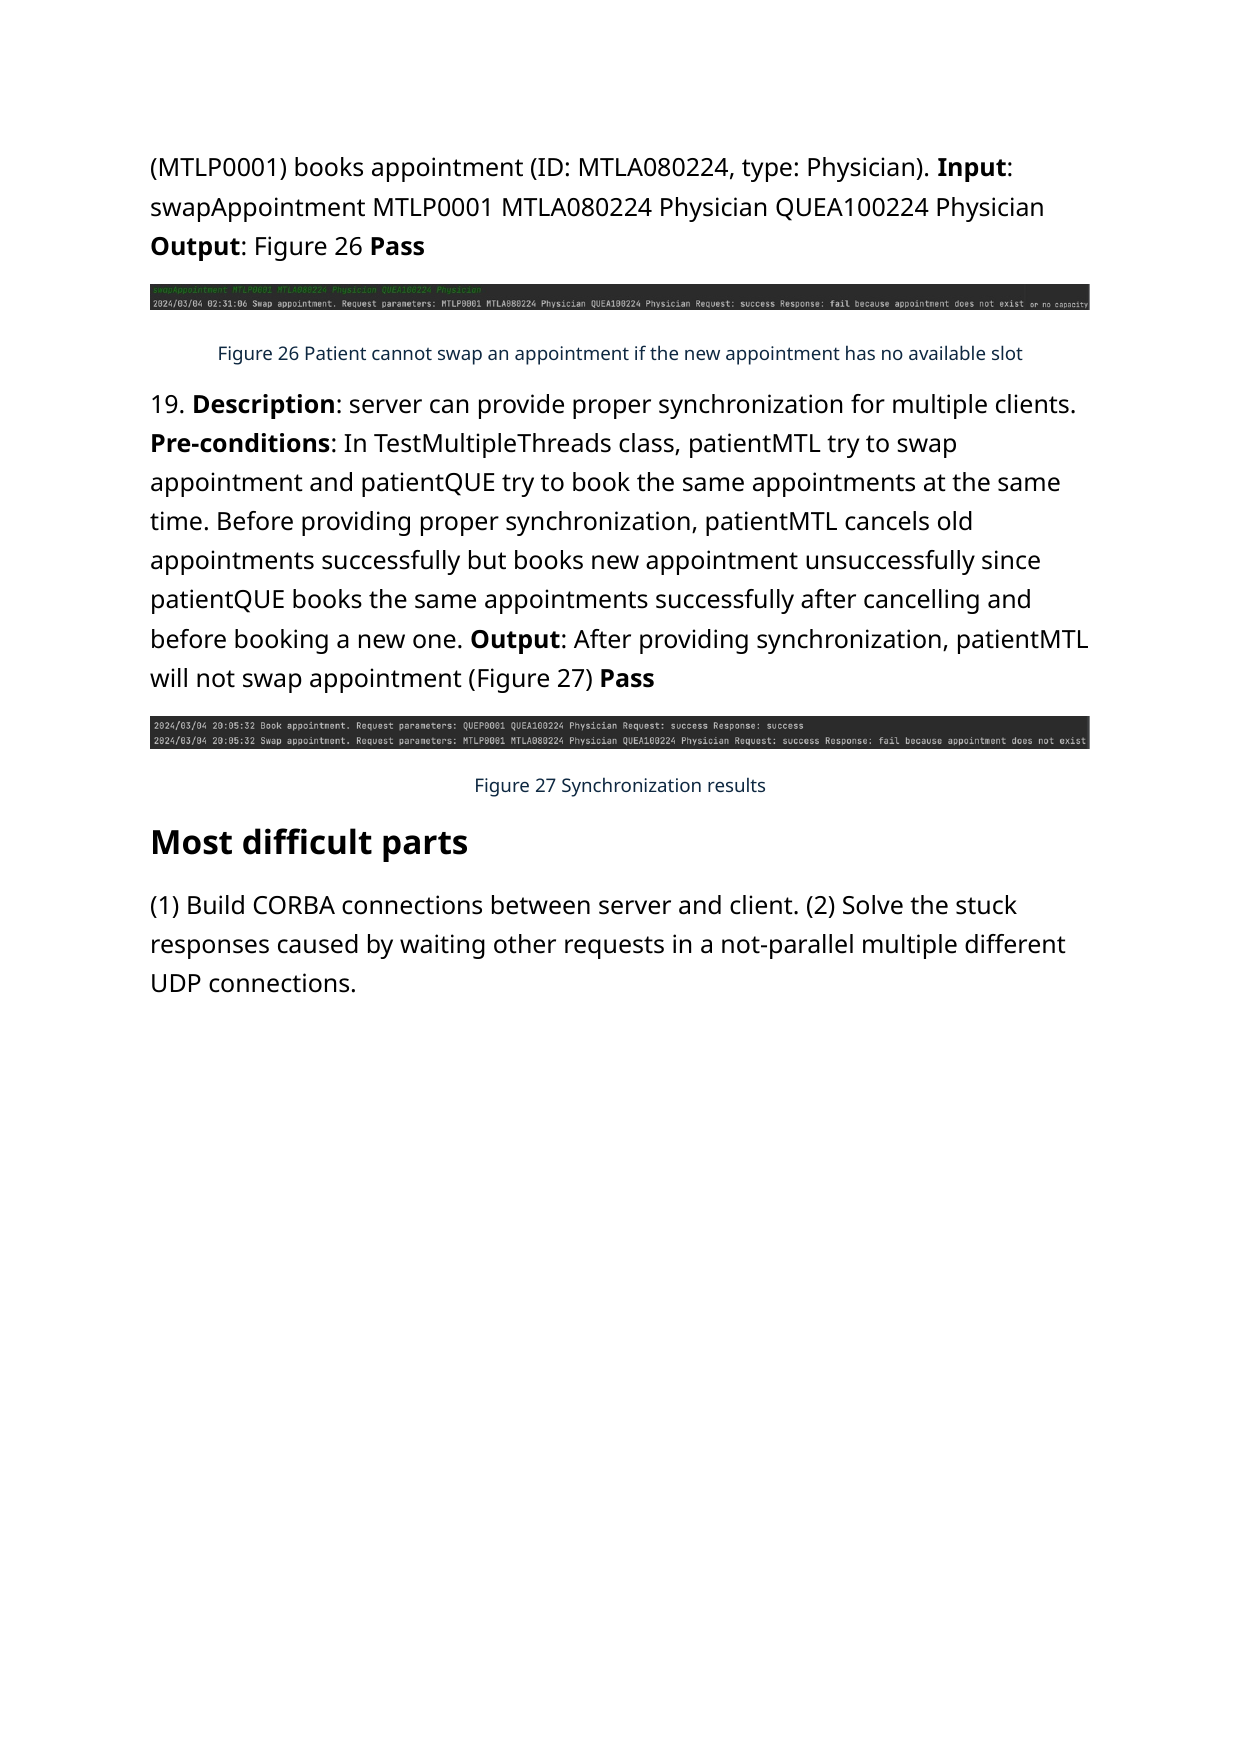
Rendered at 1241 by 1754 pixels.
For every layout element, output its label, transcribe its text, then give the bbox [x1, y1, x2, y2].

text (1) Build CORBA connections between server and client. (2) Solve the stuck responses caused by waiting other requests in a not-parallel multiple different UDP connections. [150, 887, 1090, 1000]
text Figure 26 Patient cannot swap an appointment if the new appointment has no available slot [150, 340, 1090, 366]
text Figure 27 Synchronization results [150, 772, 1090, 798]
picture [150, 716, 1090, 749]
picture [150, 284, 1090, 310]
text Most difficult parts [150, 818, 1090, 864]
text 19. Description: server can provide proper synchronization for multiple clients. Pre-conditions: In TestMultipleThreads class, patientMTL try to swap appointment and patientQUE try to book the same appointments at the same time. Before providing proper synchronization, patientMTL cancels old appointments successfully but books new appointment unsuccessfully since patientQUE books the same appointments successfully after cancelling and before booking a new one. Output: After providing synchronization, patientMTL will not swap appointment (Figure 27) Pass [150, 386, 1090, 694]
